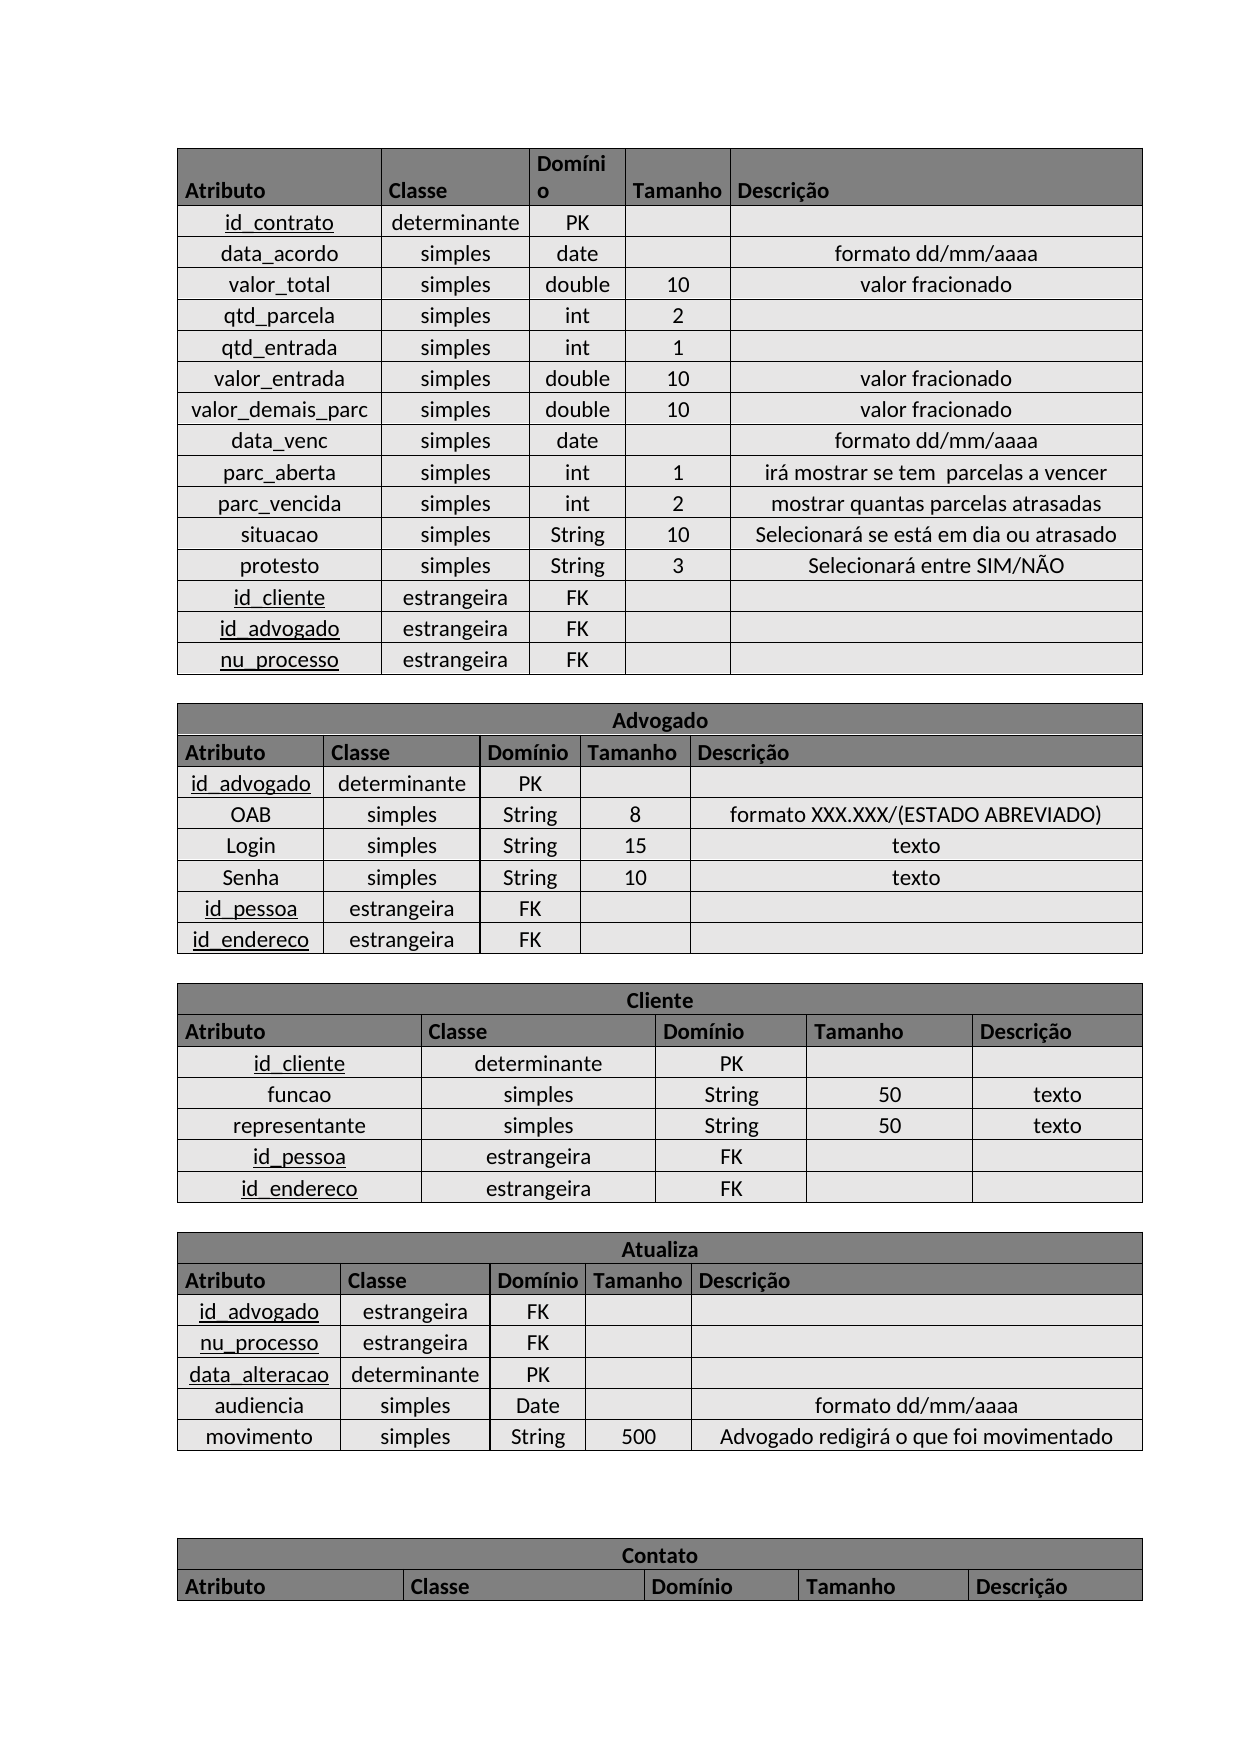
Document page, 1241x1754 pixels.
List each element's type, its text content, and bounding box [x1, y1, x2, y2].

table_cell Atributo [178, 1264, 340, 1294]
table_cell String [656, 1109, 806, 1139]
table_cell formato dd/mm/aaaa [731, 425, 1142, 455]
table_cell String [530, 518, 625, 548]
table_cell FK [530, 581, 625, 611]
table_cell Classe [324, 736, 479, 766]
table_cell Tamanho [586, 1264, 691, 1294]
table_cell id_advogado [178, 612, 381, 642]
table_cell double [530, 362, 625, 392]
table_cell FK [656, 1140, 806, 1171]
table_cell [691, 892, 1142, 922]
table_cell double [530, 268, 625, 298]
table_cell [731, 206, 1142, 236]
table_cell [692, 1326, 1142, 1357]
table_cell id_advogado [178, 1295, 340, 1325]
table_cell FK [481, 892, 580, 922]
table_cell simples [382, 393, 529, 423]
table_cell Domínio [656, 1015, 806, 1046]
table_cell Descrição [973, 1015, 1142, 1046]
table_cell id_endereco [178, 1172, 421, 1202]
table_cell [586, 1389, 691, 1419]
table_cell simples [324, 861, 479, 891]
table_cell texto [691, 861, 1142, 891]
table_header Atualiza [178, 1233, 1142, 1263]
table_cell [807, 1047, 972, 1077]
table_cell Descrição [969, 1570, 1142, 1600]
table_cell [731, 331, 1142, 361]
table_cell [691, 923, 1142, 953]
table_cell determinante [324, 767, 479, 797]
table_cell 10 [581, 861, 690, 891]
table_cell movimento [178, 1420, 340, 1450]
table_cell Atributo [178, 736, 323, 766]
table_cell [581, 767, 690, 797]
table_cell [731, 612, 1142, 642]
table_cell situacao [178, 518, 381, 548]
table_cell date [530, 237, 625, 267]
table_cell Senha [178, 861, 323, 891]
table_cell Domínio [645, 1570, 798, 1600]
table_cell [626, 581, 730, 611]
table_cell mostrar quantas parcelas atrasadas [731, 487, 1142, 517]
table_cell [626, 237, 730, 267]
table_cell valor fracionado [731, 393, 1142, 423]
table_cell Domínio [530, 149, 625, 205]
table_cell int [530, 456, 625, 486]
table_cell texto [691, 829, 1142, 859]
table_cell FK [530, 612, 625, 642]
table_cell simples [422, 1109, 655, 1139]
table_cell double [530, 393, 625, 423]
table_cell [626, 425, 730, 455]
table_cell FK [656, 1172, 806, 1202]
table_cell Tamanho [807, 1015, 972, 1046]
table_cell simples [382, 331, 529, 361]
table_cell 10 [626, 393, 730, 423]
table_cell FK [491, 1326, 585, 1357]
table_cell simples [324, 829, 479, 859]
table_cell determinante [422, 1047, 655, 1077]
table_cell [691, 767, 1142, 797]
table_cell OAB [178, 798, 323, 828]
table_cell valor_demais_parc [178, 393, 381, 423]
table_cell data_acordo [178, 237, 381, 267]
table_cell simples [422, 1078, 655, 1108]
table_cell String [530, 550, 625, 580]
table_cell qtd_entrada [178, 331, 381, 361]
table_cell simples [382, 550, 529, 580]
table_cell simples [382, 300, 529, 330]
table_cell FK [530, 643, 625, 673]
table_cell 8 [581, 798, 690, 828]
table_cell simples [341, 1389, 489, 1419]
table_cell [731, 643, 1142, 673]
table_cell date [530, 425, 625, 455]
table_header Cliente [178, 984, 1142, 1014]
table_cell funcao [178, 1078, 421, 1108]
table_cell PK [481, 767, 580, 797]
table_cell [692, 1358, 1142, 1388]
table_cell estrangeira [422, 1172, 655, 1202]
table_cell [581, 923, 690, 953]
table_cell estrangeira [341, 1295, 489, 1325]
table_cell int [530, 300, 625, 330]
table_cell simples [382, 456, 529, 486]
table_cell 15 [581, 829, 690, 859]
table_cell [973, 1047, 1142, 1077]
table_cell [626, 643, 730, 673]
table_cell valor fracionado [731, 362, 1142, 392]
table_cell Atributo [178, 149, 381, 205]
table_cell 10 [626, 268, 730, 298]
table_cell Classe [382, 149, 529, 205]
table_cell id_advogado [178, 767, 323, 797]
table_cell Descrição [731, 149, 1142, 205]
table_cell simples [382, 518, 529, 548]
table_cell [586, 1326, 691, 1357]
table_cell formato XXX.XXX/(ESTADO ABREVIADO) [691, 798, 1142, 828]
table_cell Tamanho [581, 736, 690, 766]
table_cell [973, 1140, 1142, 1171]
table_cell estrangeira [422, 1140, 655, 1171]
table_cell determinante [341, 1358, 489, 1388]
table_cell estrangeira [382, 612, 529, 642]
table_cell 2 [626, 487, 730, 517]
table_cell representante [178, 1109, 421, 1139]
table_cell simples [382, 487, 529, 517]
table_cell texto [973, 1109, 1142, 1139]
table_cell id_cliente [178, 581, 381, 611]
table_cell Atributo [178, 1015, 421, 1046]
table_cell irá mostrar se tem parcelas a vencer [731, 456, 1142, 486]
table_cell simples [382, 362, 529, 392]
table_cell simples [341, 1420, 489, 1450]
table_cell audiencia [178, 1389, 340, 1419]
table_cell int [530, 487, 625, 517]
table_cell estrangeira [341, 1326, 489, 1357]
table_header Advogado [178, 704, 1142, 734]
table_cell estrangeira [324, 923, 479, 953]
table_cell nu_processo [178, 643, 381, 673]
table_cell Selecionará entre SIM/NÃO [731, 550, 1142, 580]
table_cell estrangeira [382, 581, 529, 611]
table_cell String [491, 1420, 585, 1450]
table_cell parc_aberta [178, 456, 381, 486]
table_cell Classe [404, 1570, 644, 1600]
table_cell 2 [626, 300, 730, 330]
table_cell Descrição [692, 1264, 1142, 1294]
table_cell simples [382, 268, 529, 298]
table_cell [731, 581, 1142, 611]
table_cell Classe [341, 1264, 489, 1294]
table_cell 50 [807, 1078, 972, 1108]
table_cell PK [656, 1047, 806, 1077]
table_cell data_venc [178, 425, 381, 455]
table_cell simples [324, 798, 479, 828]
table_cell int [530, 331, 625, 361]
table_cell id_endereco [178, 923, 323, 953]
table_cell PK [530, 206, 625, 236]
table_cell 10 [626, 518, 730, 548]
table_cell Domínio [481, 736, 580, 766]
table_cell Advogado redigirá o que foi movimentado [692, 1420, 1142, 1450]
table_cell nu_processo [178, 1326, 340, 1357]
table_cell valor_total [178, 268, 381, 298]
table_cell Login [178, 829, 323, 859]
table_cell [626, 612, 730, 642]
table_cell valor fracionado [731, 268, 1142, 298]
table_cell String [481, 798, 580, 828]
table_cell valor_entrada [178, 362, 381, 392]
table_cell 500 [586, 1420, 691, 1450]
table_cell data_alteracao [178, 1358, 340, 1388]
table_cell Date [491, 1389, 585, 1419]
table_cell [586, 1295, 691, 1325]
table_cell String [481, 829, 580, 859]
table_cell protesto [178, 550, 381, 580]
table_cell texto [973, 1078, 1142, 1108]
table_cell id_pessoa [178, 1140, 421, 1171]
table_cell FK [491, 1295, 585, 1325]
table_cell formato dd/mm/aaaa [731, 237, 1142, 267]
table_cell FK [481, 923, 580, 953]
table_cell Selecionará se está em dia ou atrasado [731, 518, 1142, 548]
table_cell id_pessoa [178, 892, 323, 922]
table_cell id_contrato [178, 206, 381, 236]
table_cell estrangeira [324, 892, 479, 922]
table_cell [692, 1295, 1142, 1325]
table_cell qtd_parcela [178, 300, 381, 330]
table_cell parc_vencida [178, 487, 381, 517]
table_cell Descrição [691, 736, 1142, 766]
table_cell 10 [626, 362, 730, 392]
table_cell String [656, 1078, 806, 1108]
table_header Contato [178, 1539, 1142, 1569]
table_cell id_cliente [178, 1047, 421, 1077]
table_cell simples [382, 237, 529, 267]
table_cell formato dd/mm/aaaa [692, 1389, 1142, 1419]
table_cell 50 [807, 1109, 972, 1139]
table_cell [973, 1172, 1142, 1202]
table_cell Domínio [491, 1264, 585, 1294]
table_cell PK [491, 1358, 585, 1388]
table_cell 3 [626, 550, 730, 580]
table_cell 1 [626, 456, 730, 486]
table_cell String [481, 861, 580, 891]
table_cell Tamanho [626, 149, 730, 205]
table_cell determinante [382, 206, 529, 236]
table_cell [731, 300, 1142, 330]
table_cell Atributo [178, 1570, 403, 1600]
table_cell [581, 892, 690, 922]
table_cell [586, 1358, 691, 1388]
table_cell Tamanho [799, 1570, 968, 1600]
table_cell [807, 1172, 972, 1202]
table_cell 1 [626, 331, 730, 361]
table_cell simples [382, 425, 529, 455]
table_cell [807, 1140, 972, 1171]
table_cell [626, 206, 730, 236]
table_cell Classe [422, 1015, 655, 1046]
table_cell estrangeira [382, 643, 529, 673]
